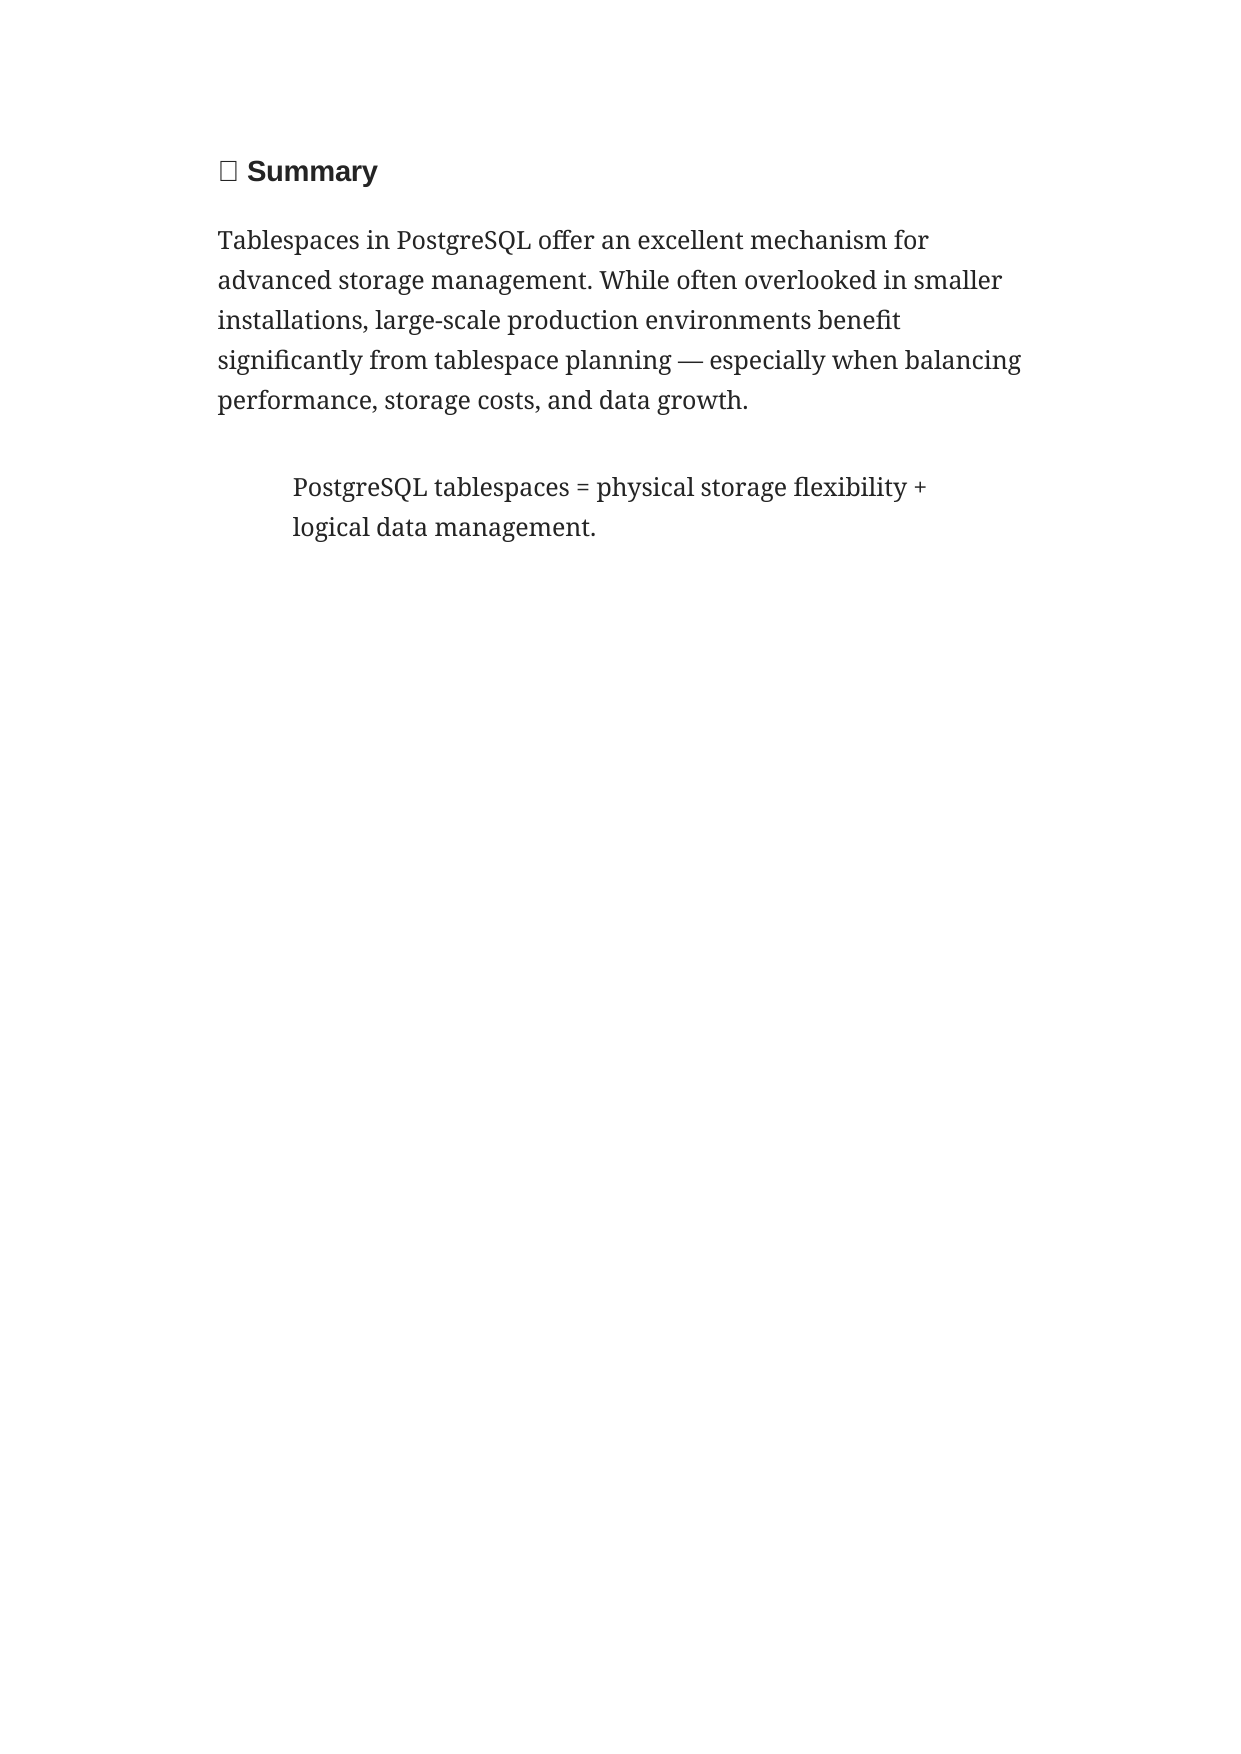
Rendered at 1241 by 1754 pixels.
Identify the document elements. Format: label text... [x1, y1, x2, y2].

text Tablespaces in PostgreSQL offer an excellent mechanism for advanced storage management. While often overlooked in smaller installations, large-scale production environments benefit significantly from tablespace planning — especially when balancing performance, storage costs, and data growth. [217, 217, 1023, 417]
text PostgreSQL tablespaces = physical storage flexibility + logical data management. [293, 463, 947, 543]
subtitle 🏁 Summary [217, 150, 1023, 187]
